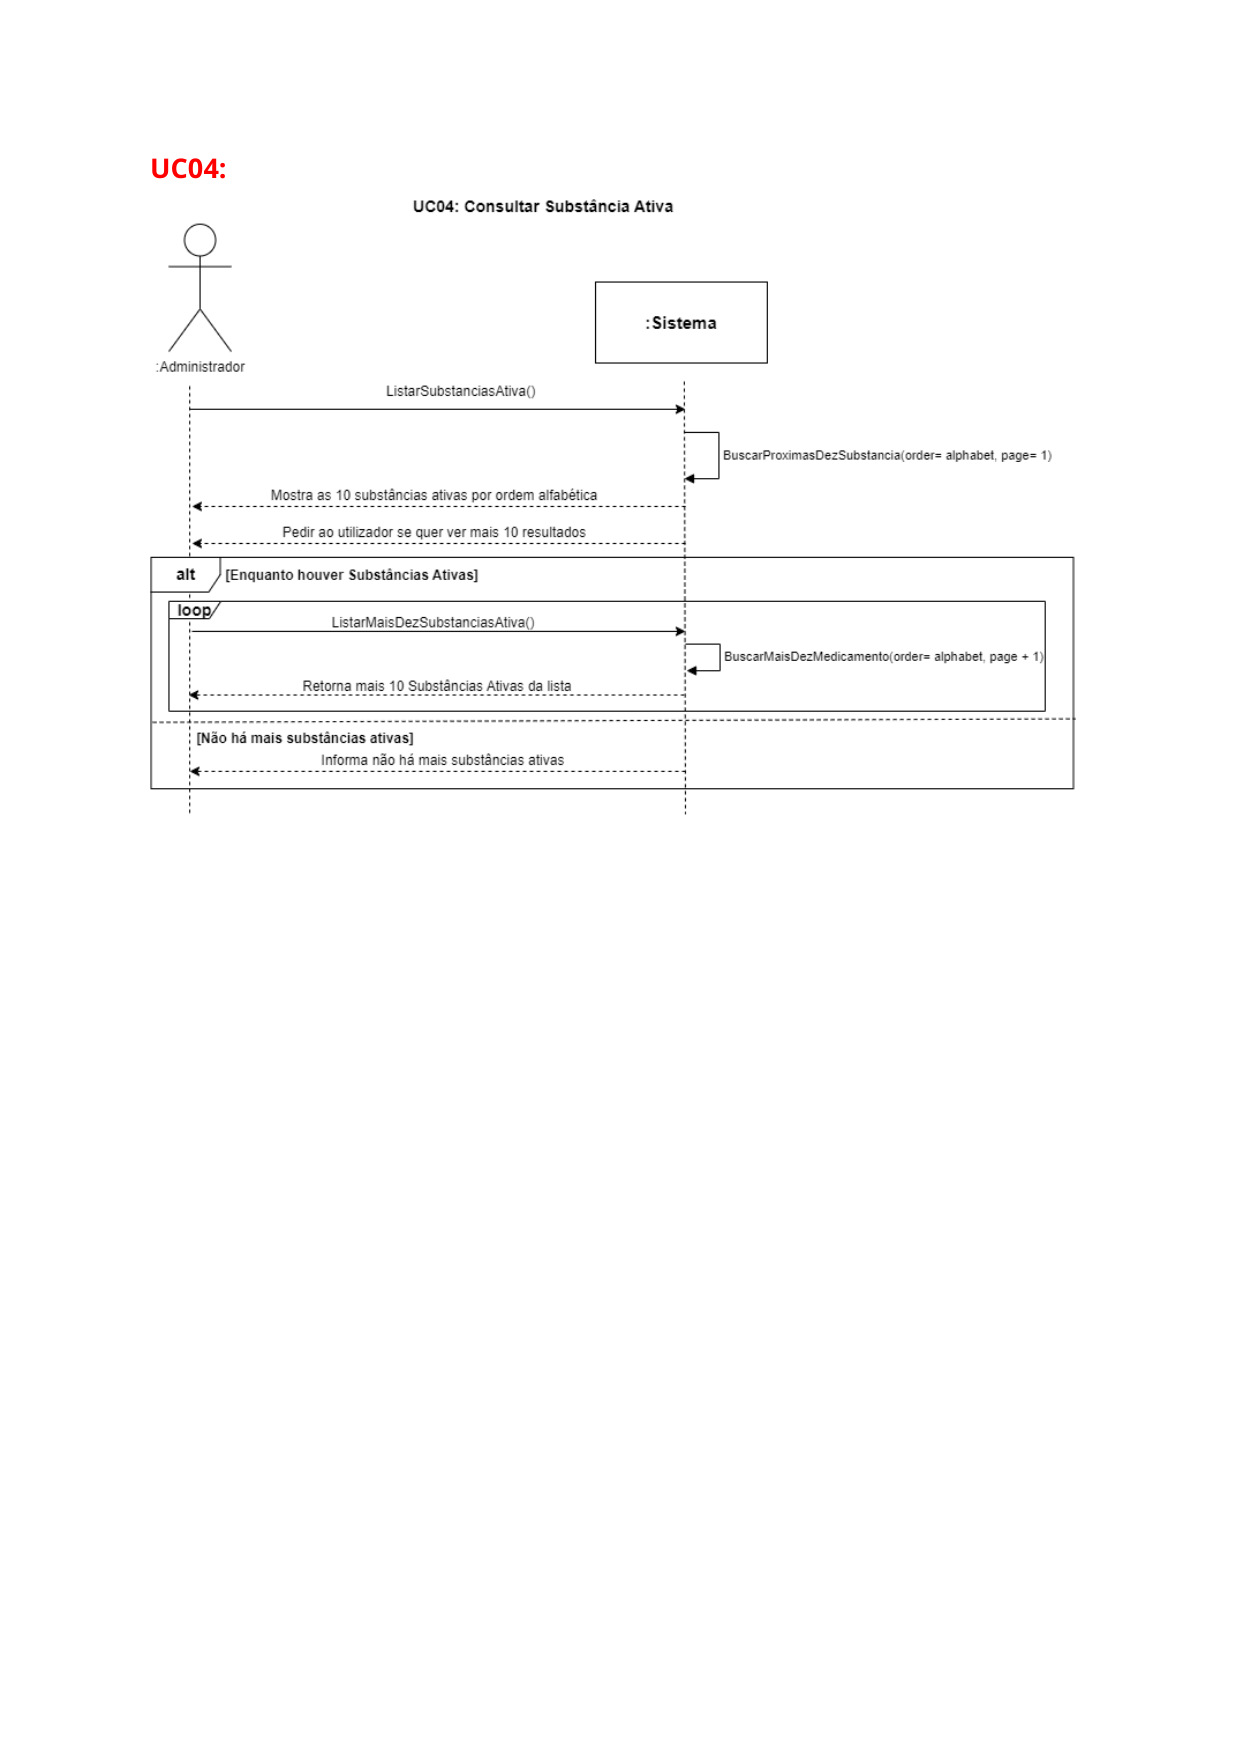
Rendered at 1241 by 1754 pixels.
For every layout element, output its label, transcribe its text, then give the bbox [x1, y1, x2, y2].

text UC04: [150, 150, 1090, 187]
picture [150, 189, 1076, 816]
